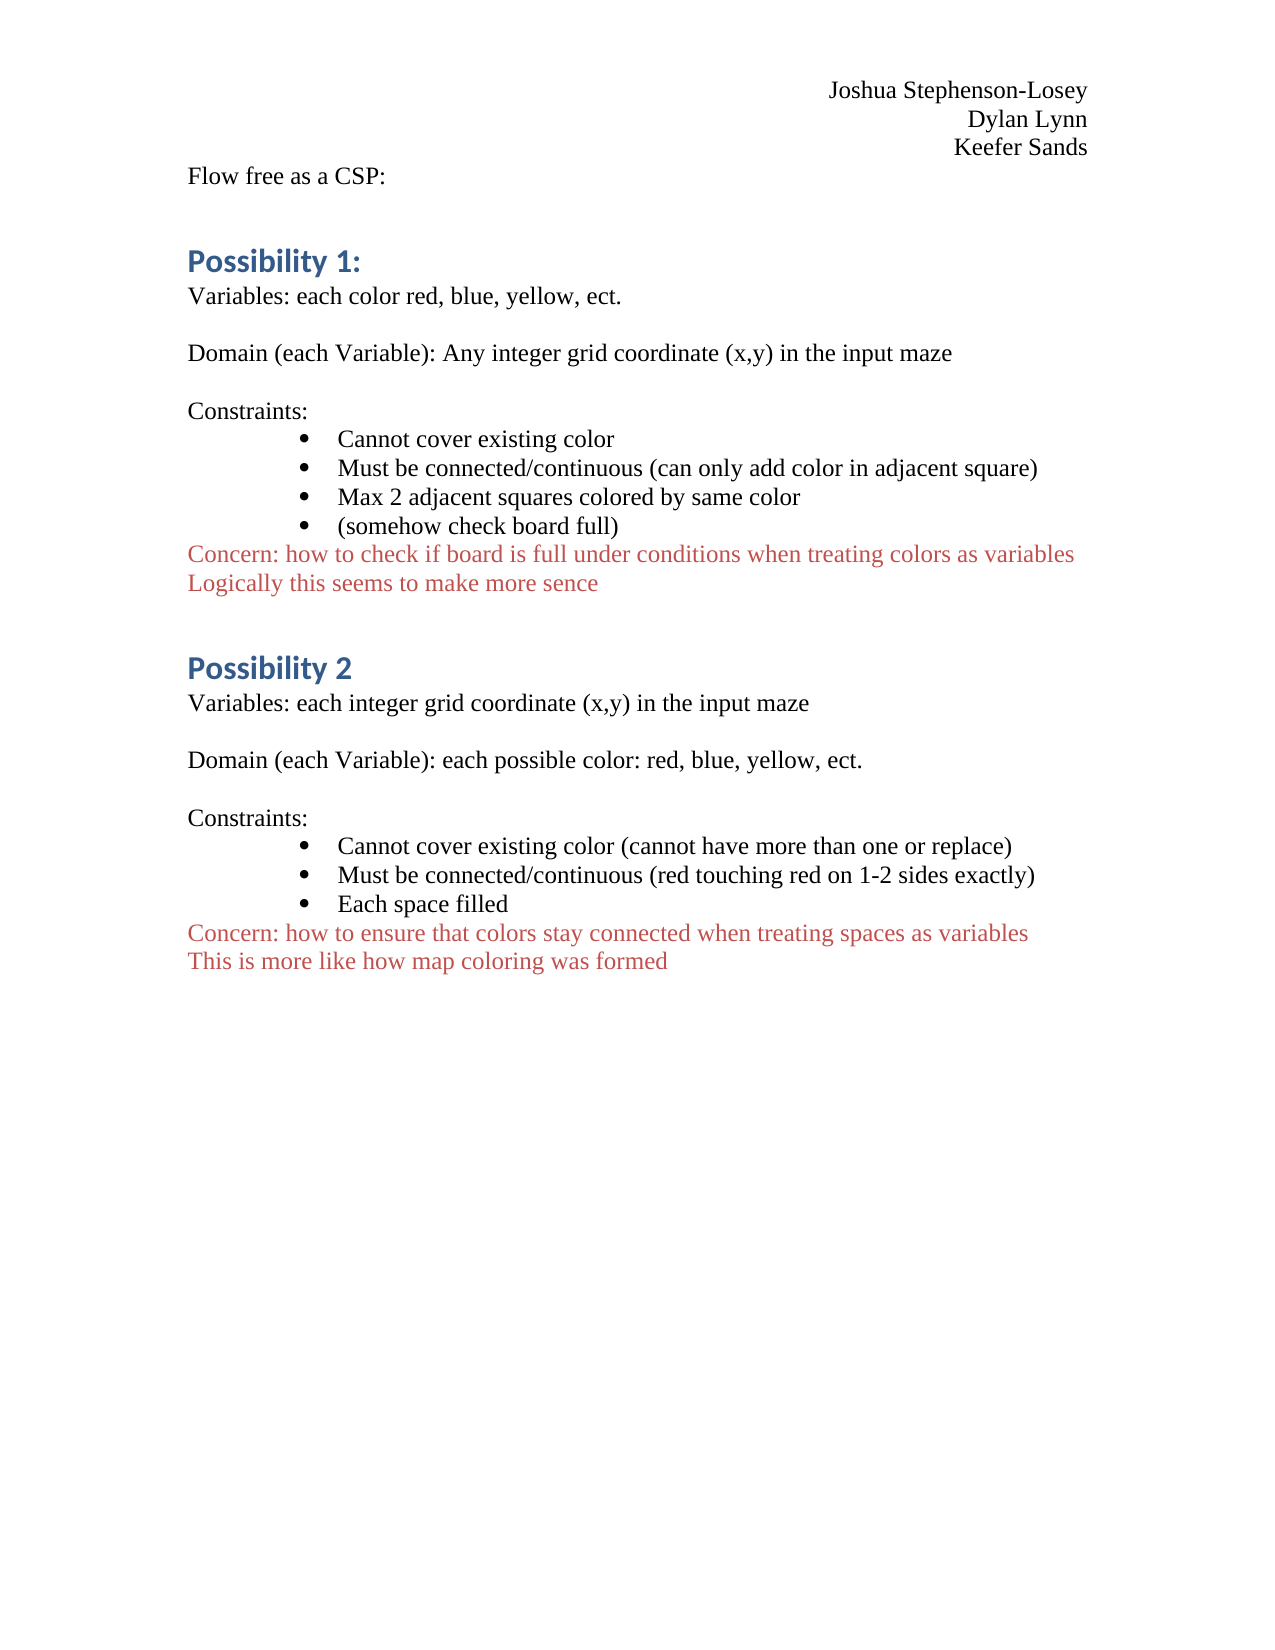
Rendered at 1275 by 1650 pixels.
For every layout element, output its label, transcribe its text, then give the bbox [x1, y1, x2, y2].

list Cannot cover existing color [300, 424, 1087, 453]
subtitle Possibility 2 [187, 647, 1087, 688]
list Must be connected/continuous (red touching red on 1-2 sides exactly) [300, 860, 1087, 889]
text Concern: how to ensure that colors stay connected when treating spaces as variables [187, 918, 1087, 946]
text Concern: how to check if board is full under conditions when treating colors as variables [187, 539, 1087, 568]
text Domain (each Variable): Any integer grid coordinate (x,y) in the input maze [187, 338, 1087, 367]
list Each space filled [300, 889, 1087, 918]
text Constraints: [187, 803, 1087, 831]
list Cannot cover existing color (cannot have more than one or replace) [300, 831, 1087, 860]
subtitle Possibility 1: [187, 240, 1087, 281]
text Logically this seems to make more sence [187, 568, 1087, 597]
list Max 2 adjacent squares colored by same color [300, 482, 1087, 511]
list Must be connected/continuous (can only add color in adjacent square) [300, 453, 1087, 482]
text Domain (each Variable): each possible color: red, blue, yellow, ect. [187, 745, 1087, 774]
text This is more like how map coloring was formed [187, 946, 1087, 975]
text Flow free as a CSP: [187, 161, 1087, 190]
text Variables: each integer grid coordinate (x,y) in the input maze [187, 688, 1087, 716]
list (somehow check board full) [300, 511, 1087, 539]
text Constraints: [187, 396, 1087, 424]
text Variables: each color red, blue, yellow, ect. [187, 281, 1087, 309]
